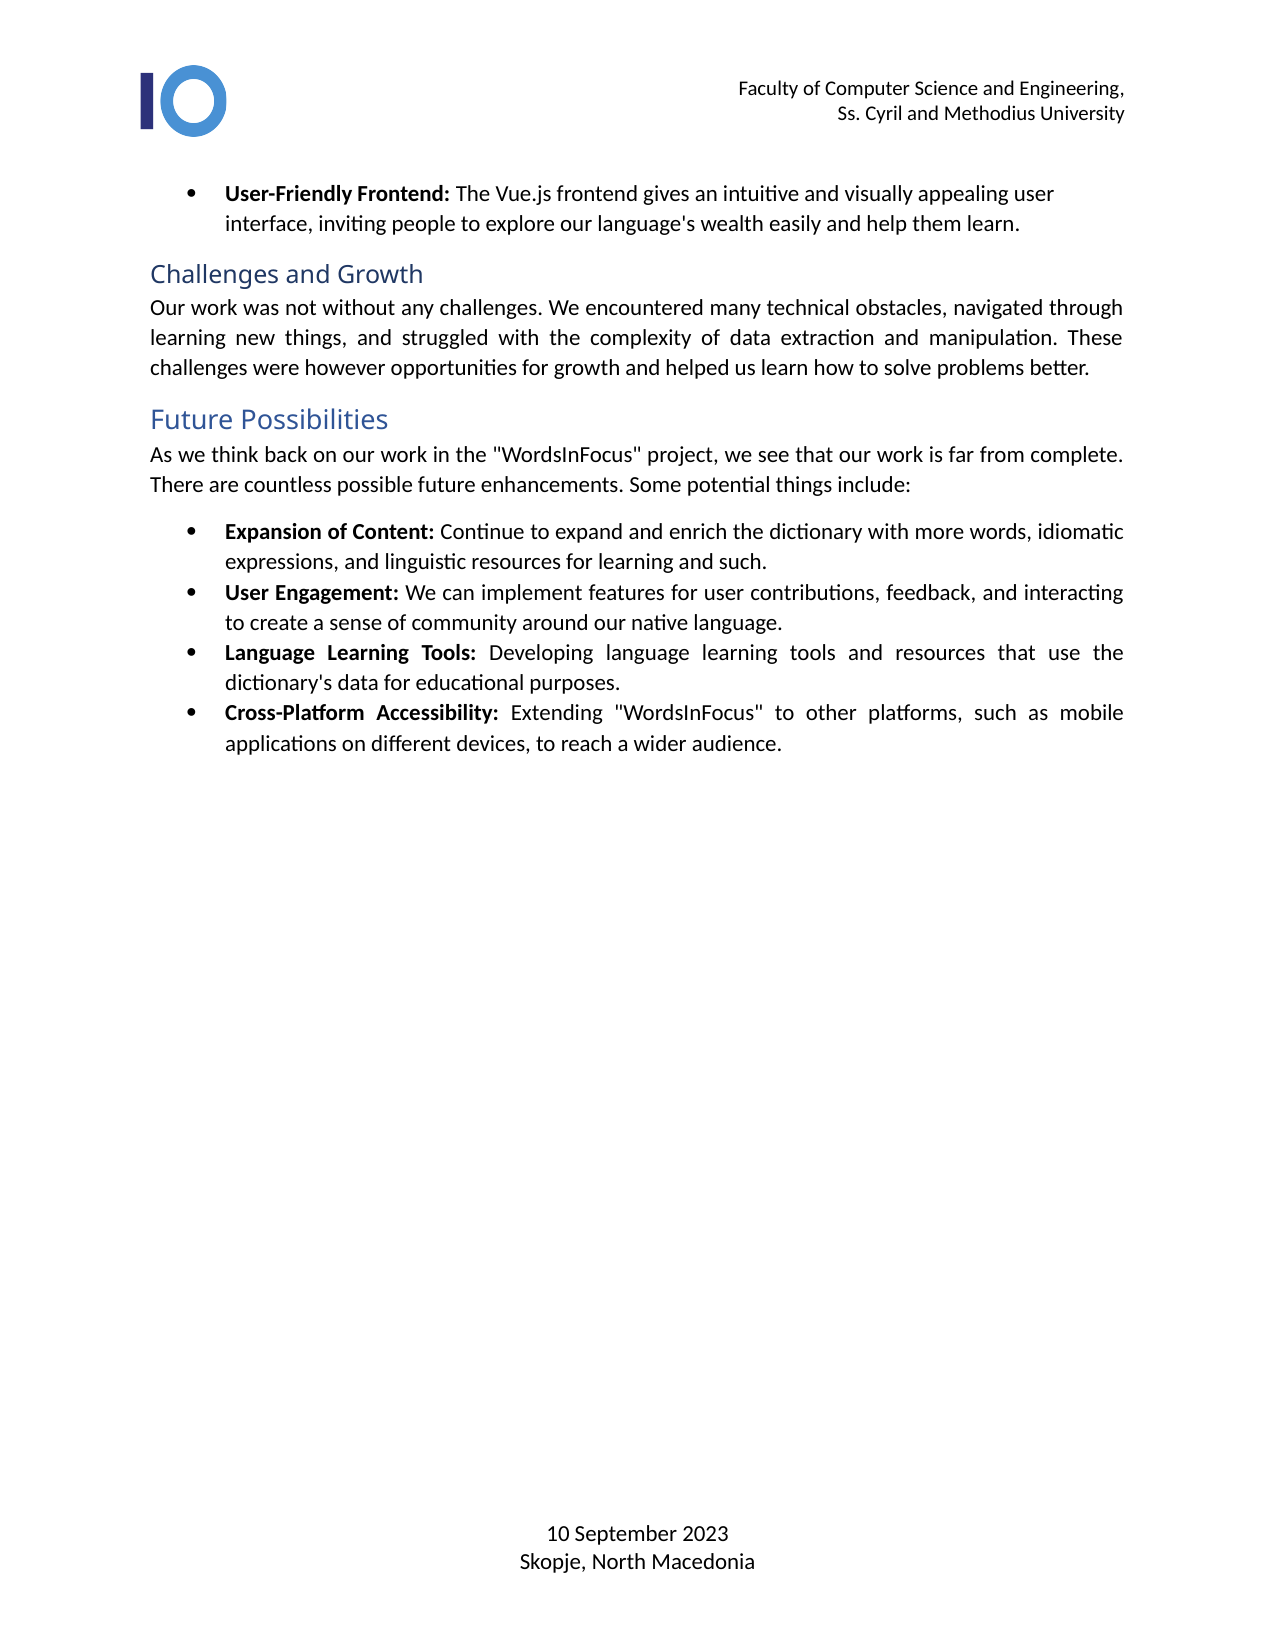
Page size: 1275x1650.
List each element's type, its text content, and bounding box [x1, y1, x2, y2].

list Language Learning Tools: Developing language learning tools and resources that use the dictionary's data for educational purposes. [187, 638, 1125, 696]
text Our work was not without any challenges. We encountered many technical obstacles, navigated through learning new things, and struggled with the complexity of data extraction and manipulation. These challenges were however opportunities for growth and helped us learn how to solve problems better. [150, 293, 1125, 382]
subtitle Future Possibilities [150, 400, 1125, 437]
list Expansion of Content: Continue to expand and enrich the dictionary with more words, idiomatic expressions, and linguistic resources for learning and such. [187, 517, 1125, 576]
picture [140, 65, 227, 137]
list Cross-Platform Accessibility: Extending "WordsInFocus" to other platforms, such as mobile applications on different devices, to reach a wider audience. [187, 698, 1125, 757]
list User-Friendly Frontend: The Vue.js frontend gives an intuitive and visually appealing user interface, inviting people to explore our language's wealth easily and help them learn. [187, 179, 1125, 237]
text As we think back on our work in the "WordsInFocus" project, we see that our work is far from complete. There are countless possible future enhancements. Some potential things include: [150, 440, 1125, 498]
subtitle Challenges and Growth [150, 256, 1125, 290]
list User Engagement: We can implement features for user contributions, feedback, and interacting to create a sense of community around our native language. [187, 578, 1125, 636]
